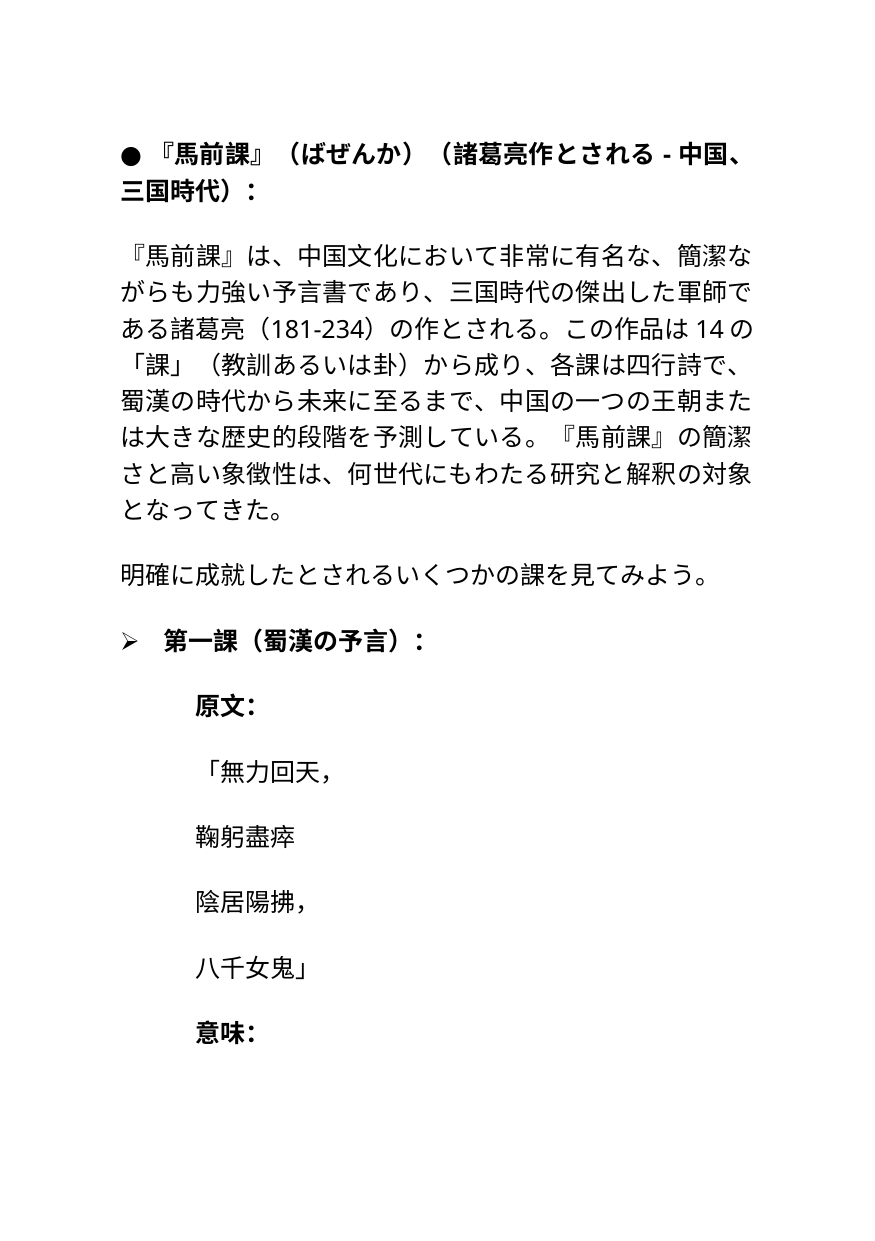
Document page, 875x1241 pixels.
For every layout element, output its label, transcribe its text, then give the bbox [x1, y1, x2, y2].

text ● 『馬前課』（ばぜんか）（諸葛亮作とされる - 中国、三国時代）： [120, 135, 754, 207]
text 明確に成就したとされるいくつかの課を見てみよう。 [120, 556, 754, 592]
text 原文： [195, 687, 679, 723]
text 陰居陽拂， [195, 883, 679, 919]
list 第一課（蜀漢の予言）： [120, 621, 754, 657]
text 『馬前課』は、中国文化において非常に有名な、簡潔ながらも力強い予言書であり、三国時代の傑出した軍師である諸葛亮（181-234）の作とされる。この作品は14の「課」（教訓あるいは卦）から成り、各課は四行詩で、蜀漢の時代から未来に至るまで、中国の一つの王朝または大きな歴史的段階を予測している。『馬前課』の簡潔さと高い象徴性は、何世代にもわたる研究と解釈の対象となってきた。 [120, 237, 754, 527]
text 意味： [195, 1014, 679, 1050]
text 八千女鬼」 [195, 948, 679, 984]
text 鞠躬盡瘁 [195, 817, 679, 854]
text 「無力回天， [195, 752, 679, 788]
